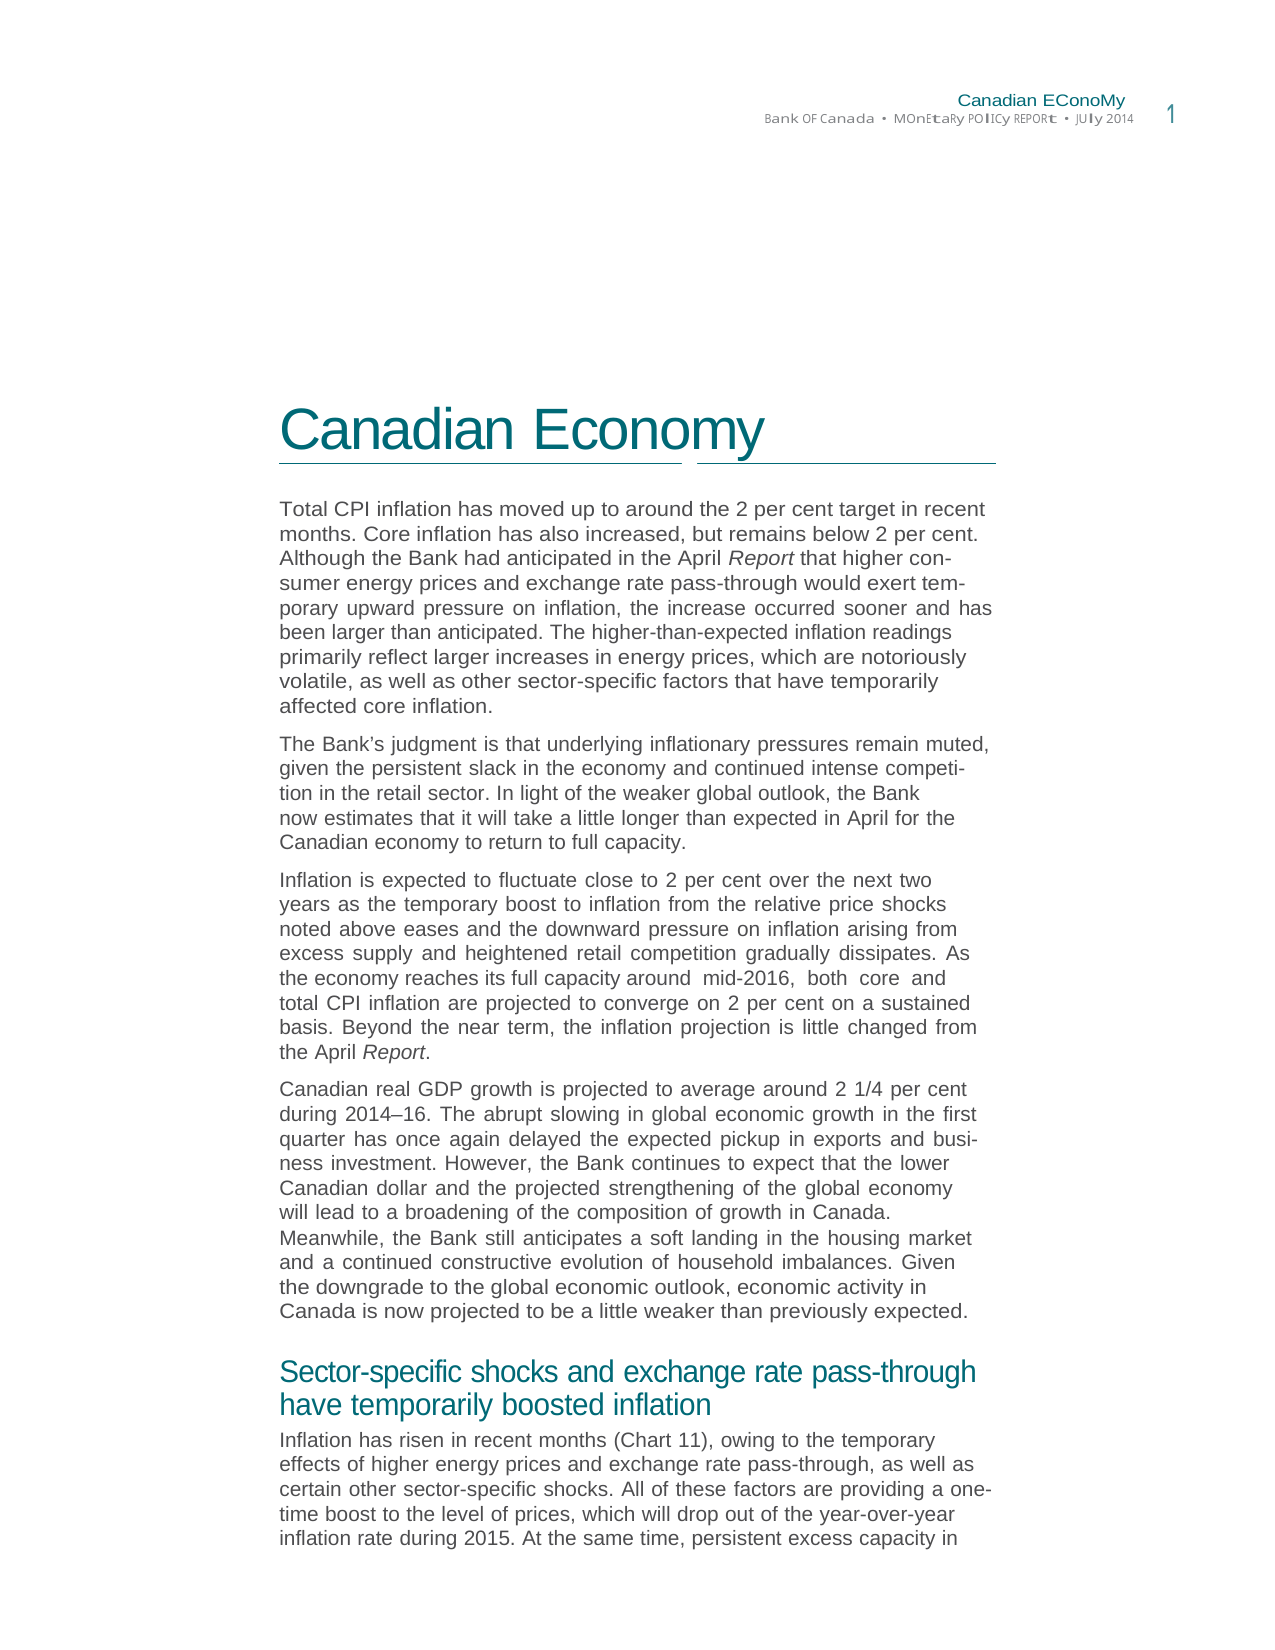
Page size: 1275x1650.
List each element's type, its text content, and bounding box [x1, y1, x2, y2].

text The Bank’s judgment is that underlying inflationary pressures remain muted, given the persistent slack in the economy and continued intense competi- tion in the retail sector. In light of the weaker global outlook, the Bank [279, 732, 996, 805]
text Canadian EConoMy [81, 92, 1125, 110]
subtitle Sector-specific shocks and exchange rate pass-through have temporarily boosted inflation [279, 1356, 978, 1422]
text Inflation is expected to fluctuate close to 2 per cent over the next two years as the temporary boost to inflation from the relative price shocks noted above eases and the downward pressure on inflation arising from excess supply and heightened retail competition gradually dissipates. As the economy reaches its full capacity around mid-2016, both core and total CPI inflation are projected to converge on 2 per cent on a sustained basis. Beyond the near term, the inflation projection is little changed from the April Report. [279, 867, 980, 1063]
text Inflation has risen in recent months (Chart 11), owing to the temporary effects of higher energy prices and exchange rate pass-through, as well as certain other sector-specific shocks. All of these factors are providing a one- time boost to the level of prices, which will drop out of the year-over-year inflation rate during 2015. At the same time, persistent excess capacity in [279, 1428, 996, 1550]
text Meanwhile, the Bank still anticipates a soft landing in the housing market and a continued constructive evolution of household imbalances. Given the downgrade to the global economic outlook, economic activity in Canada is now projected to be a little weaker than previously expected. [279, 1225, 978, 1323]
text Total CPI inflation has moved up to around the 2 per cent target in recent months. Core inflation has also increased, but remains below 2 per cent. Although the Bank had anticipated in the April Report that higher con- sumer energy prices and exchange rate pass-through would exert tem- porary upward pressure on inflation, the increase occurred sooner and has been larger than anticipated. The higher-than-expected inflation readings primarily reflect larger increases in energy prices, which are notoriously volatile, as well as other sector-specific factors that have temporarily affected core inflation. [279, 497, 996, 718]
text Bank OF Canada • MOnEtaRy POlICy REPORt • JUly 2014 [764, 110, 1194, 126]
text now estimates that it will take a little longer than expected in April for the Canadian economy to return to full capacity. [279, 806, 978, 854]
text Canadian real GDP growth is projected to average around 2 1/4 per cent during 2014–16. The abrupt slowing in global economic growth in the first quarter has once again delayed the expected pickup in exports and busi- ness investment. However, the Bank continues to expect that the lower Canadian dollar and the projected strengthening of the global economy will lead to a broadening of the composition of growth in Canada. [279, 1077, 981, 1224]
